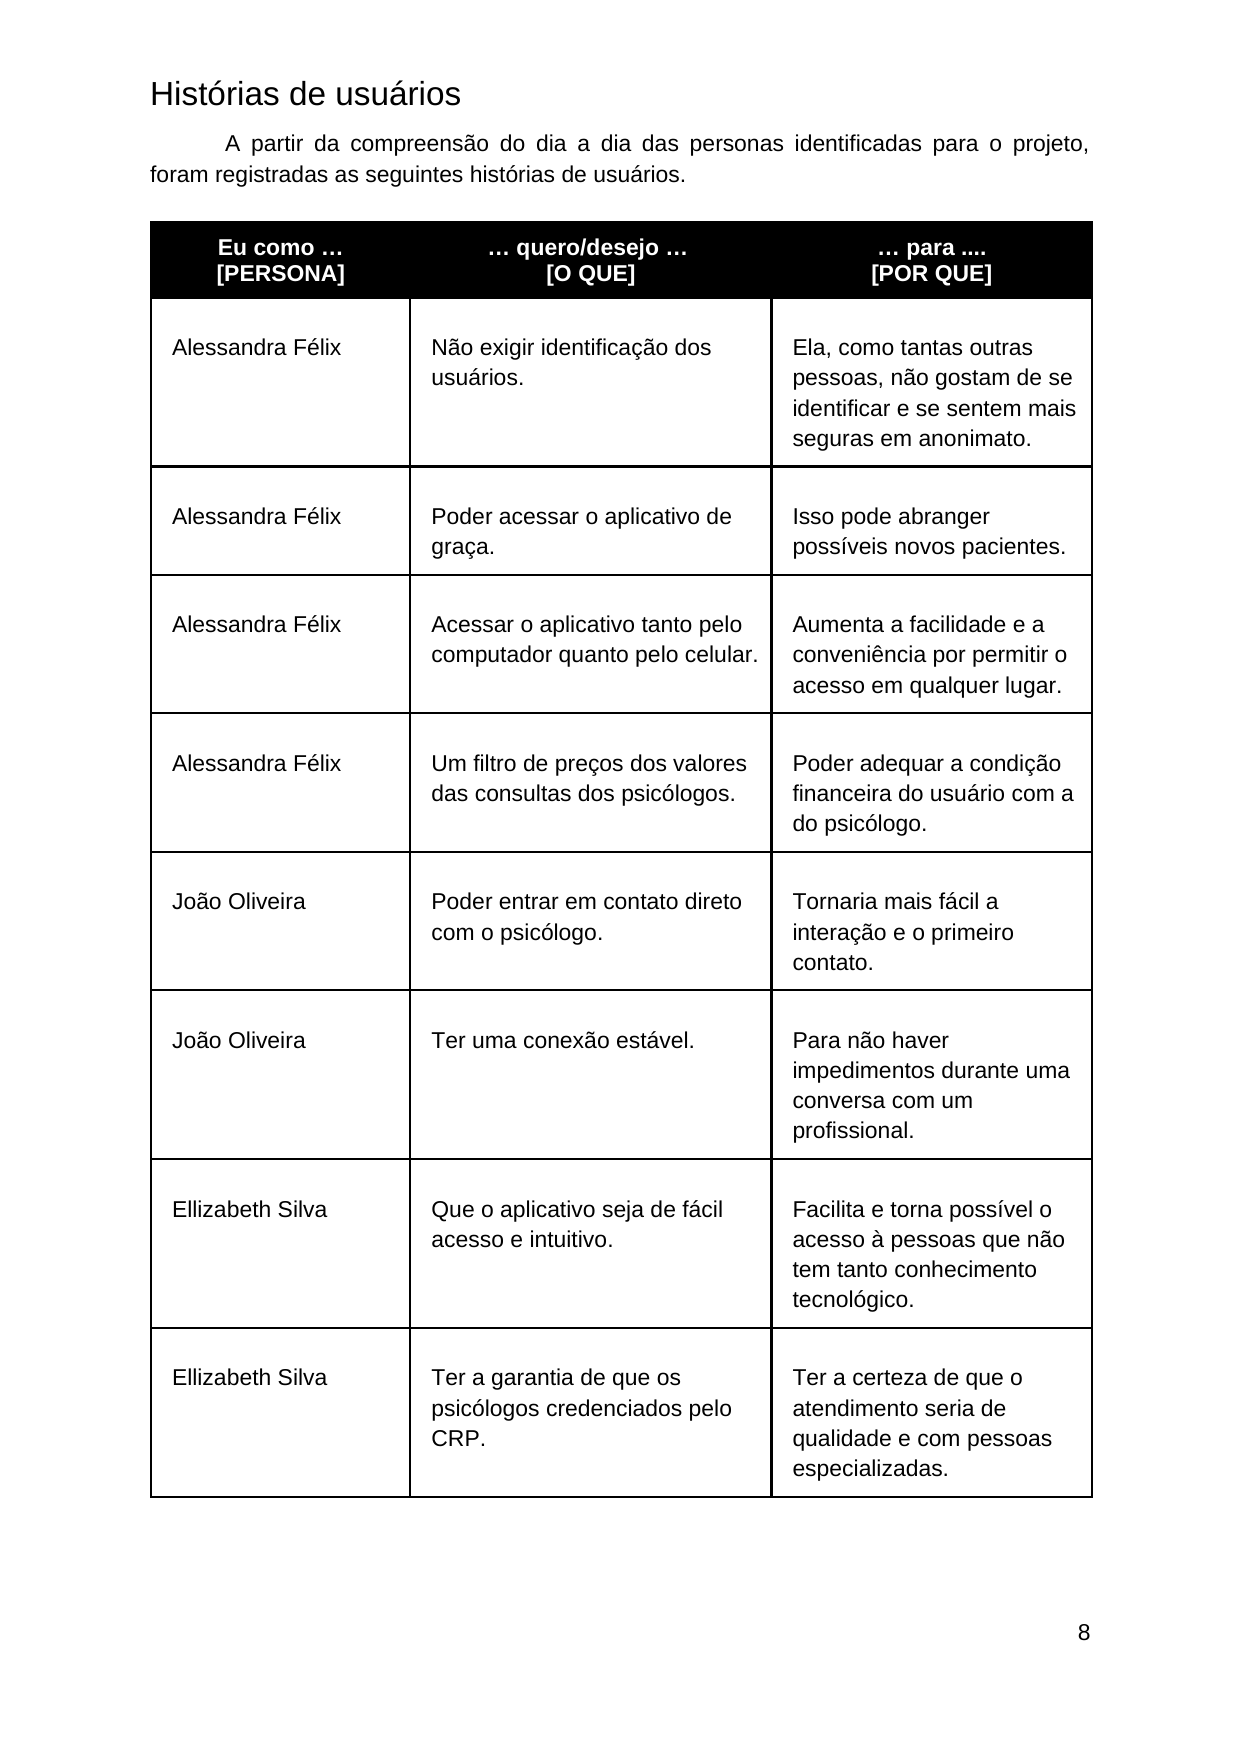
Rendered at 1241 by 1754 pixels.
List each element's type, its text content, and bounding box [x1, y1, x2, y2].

table_cell Facilita e torna possível o acesso à pessoas que não tem tanto conhecimento tecnológico. [773, 1160, 1091, 1327]
table_cell Poder entrar em contato direto com o psicólogo. [411, 853, 770, 989]
table_cell Ter a certeza de que o atendimento seria de qualidade e com pessoas especializadas. [773, 1329, 1091, 1496]
text A partir da compreensão do dia a dia das personas identificadas para o projeto, foram registradas as seguintes histórias de usuários. [150, 130, 1090, 187]
table_cell Aumenta a facilidade e a conveniência por permitir o acesso em qualquer lugar. [773, 576, 1091, 712]
table_cell Alessandra Félix [152, 299, 409, 465]
table_cell Poder acessar o aplicativo de graça. [411, 468, 770, 574]
table_header Eu como … [PERSONA] [152, 223, 409, 297]
table_cell Ter uma conexão estável. [411, 991, 770, 1158]
table_cell Não exigir identificação dos usuários. [411, 299, 770, 465]
table_cell Alessandra Félix [152, 714, 409, 851]
table_header … para .... [POR QUE] [773, 223, 1091, 297]
table_cell Ellizabeth Silva [152, 1329, 409, 1496]
table_header … quero/desejo … [O QUE] [411, 223, 770, 297]
table_cell Um filtro de preços dos valores das consultas dos psicólogos. [411, 714, 770, 851]
table_cell Acessar o aplicativo tanto pelo computador quanto pelo celular. [411, 576, 770, 712]
table_cell João Oliveira [152, 853, 409, 989]
table_cell Que o aplicativo seja de fácil acesso e intuitivo. [411, 1160, 770, 1327]
table_cell Isso pode abranger possíveis novos pacientes. [773, 468, 1091, 574]
table_cell Ellizabeth Silva [152, 1160, 409, 1327]
table_cell Ter a garantia de que os psicólogos credenciados pelo CRP. [411, 1329, 770, 1496]
table_cell Alessandra Félix [152, 468, 409, 574]
table_cell Para não haver impedimentos durante uma conversa com um profissional. [773, 991, 1091, 1158]
table_cell Ela, como tantas outras pessoas, não gostam de se identificar e se sentem mais seguras em anonimato. [773, 299, 1091, 465]
table_cell Alessandra Félix [152, 576, 409, 712]
subtitle Histórias de usuários [150, 74, 1090, 112]
table_cell Tornaria mais fácil a interação e o primeiro contato. [773, 853, 1091, 989]
table_cell Poder adequar a condição financeira do usuário com a do psicólogo. [773, 714, 1091, 851]
table_cell João Oliveira [152, 991, 409, 1158]
